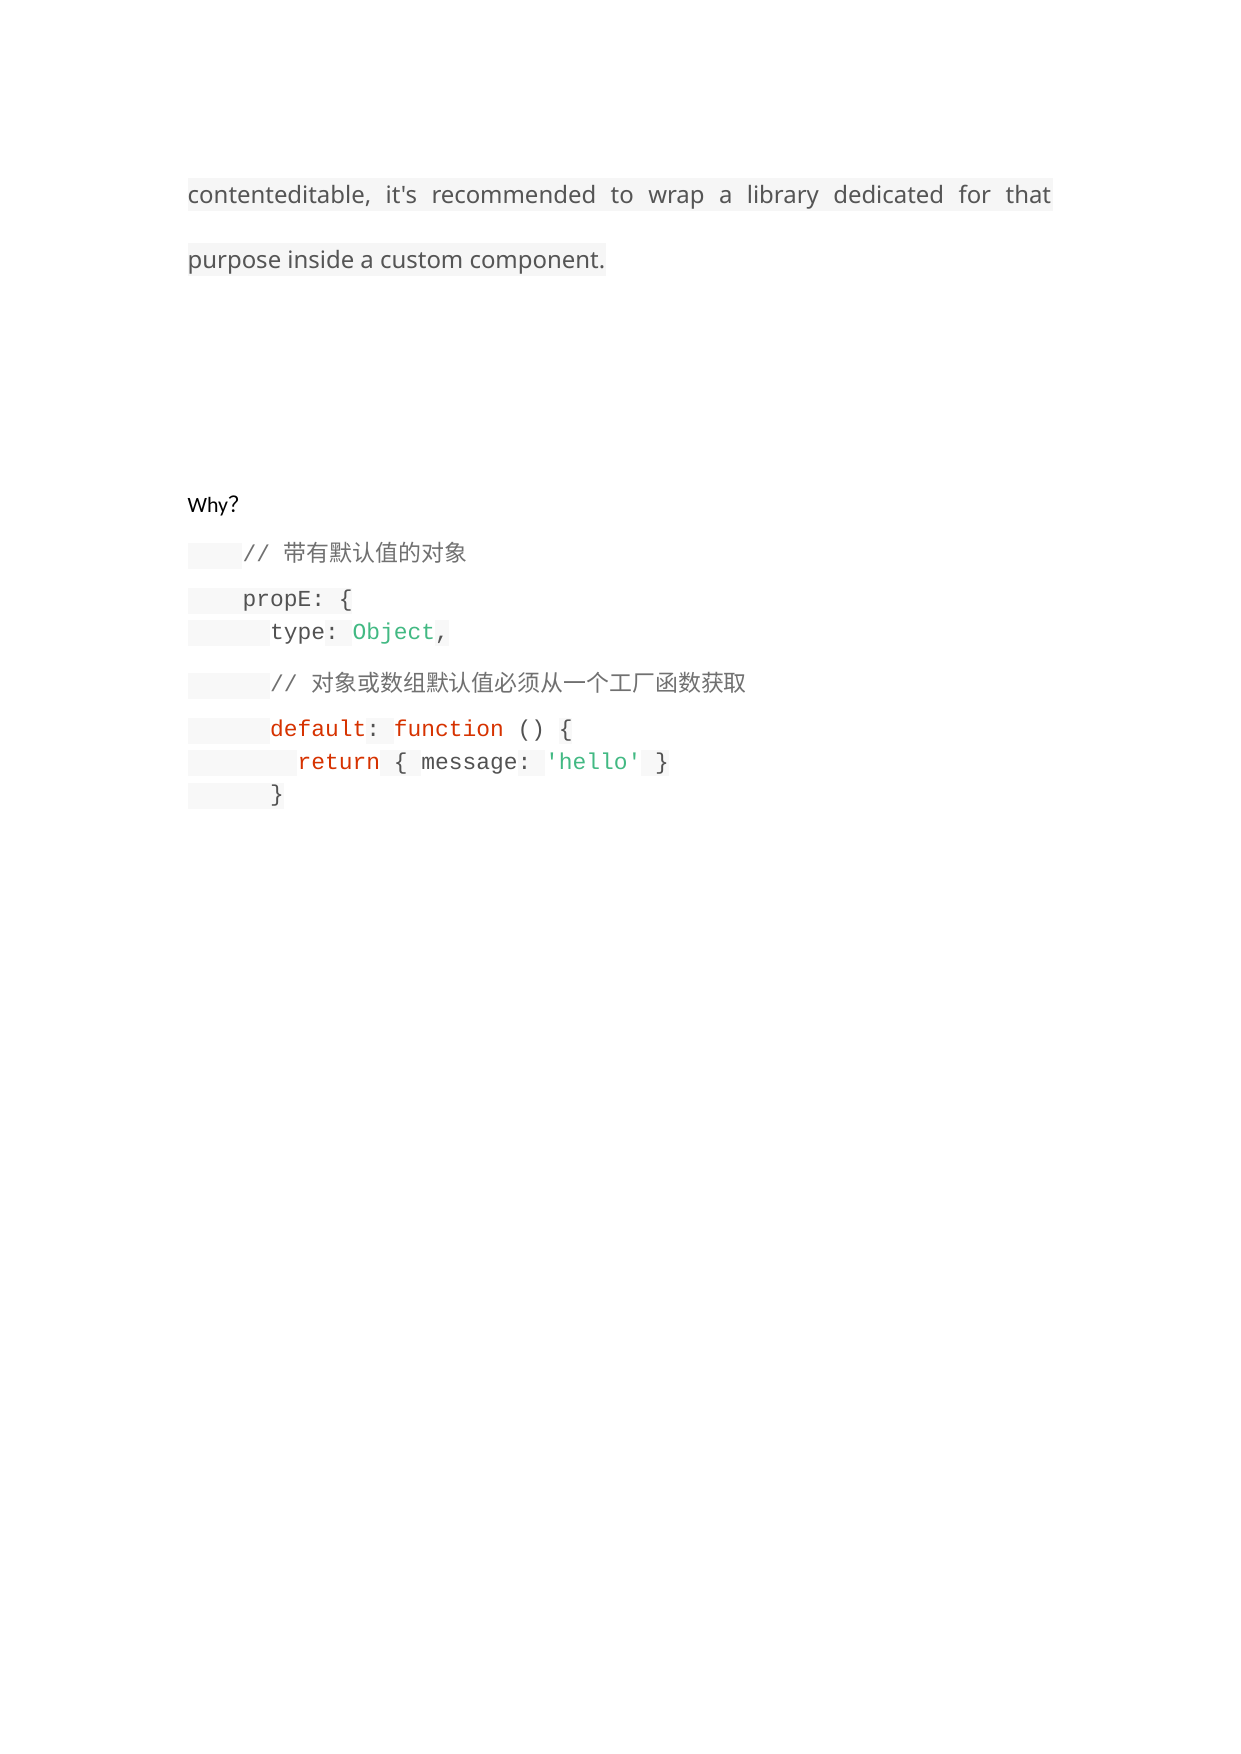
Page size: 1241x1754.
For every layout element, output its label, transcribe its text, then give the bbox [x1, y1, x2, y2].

text Why？ [187, 487, 1053, 519]
text propE: { [187, 584, 1053, 617]
text // 带有默认值的对象 [187, 519, 1053, 584]
text default: function () { [187, 714, 1053, 747]
text // 对象或数组默认值必须从一个工厂函数获取 [187, 649, 1053, 714]
text } [187, 779, 1053, 812]
text return { message: 'hello' } [187, 747, 1053, 779]
text type: Object, [187, 617, 1053, 649]
